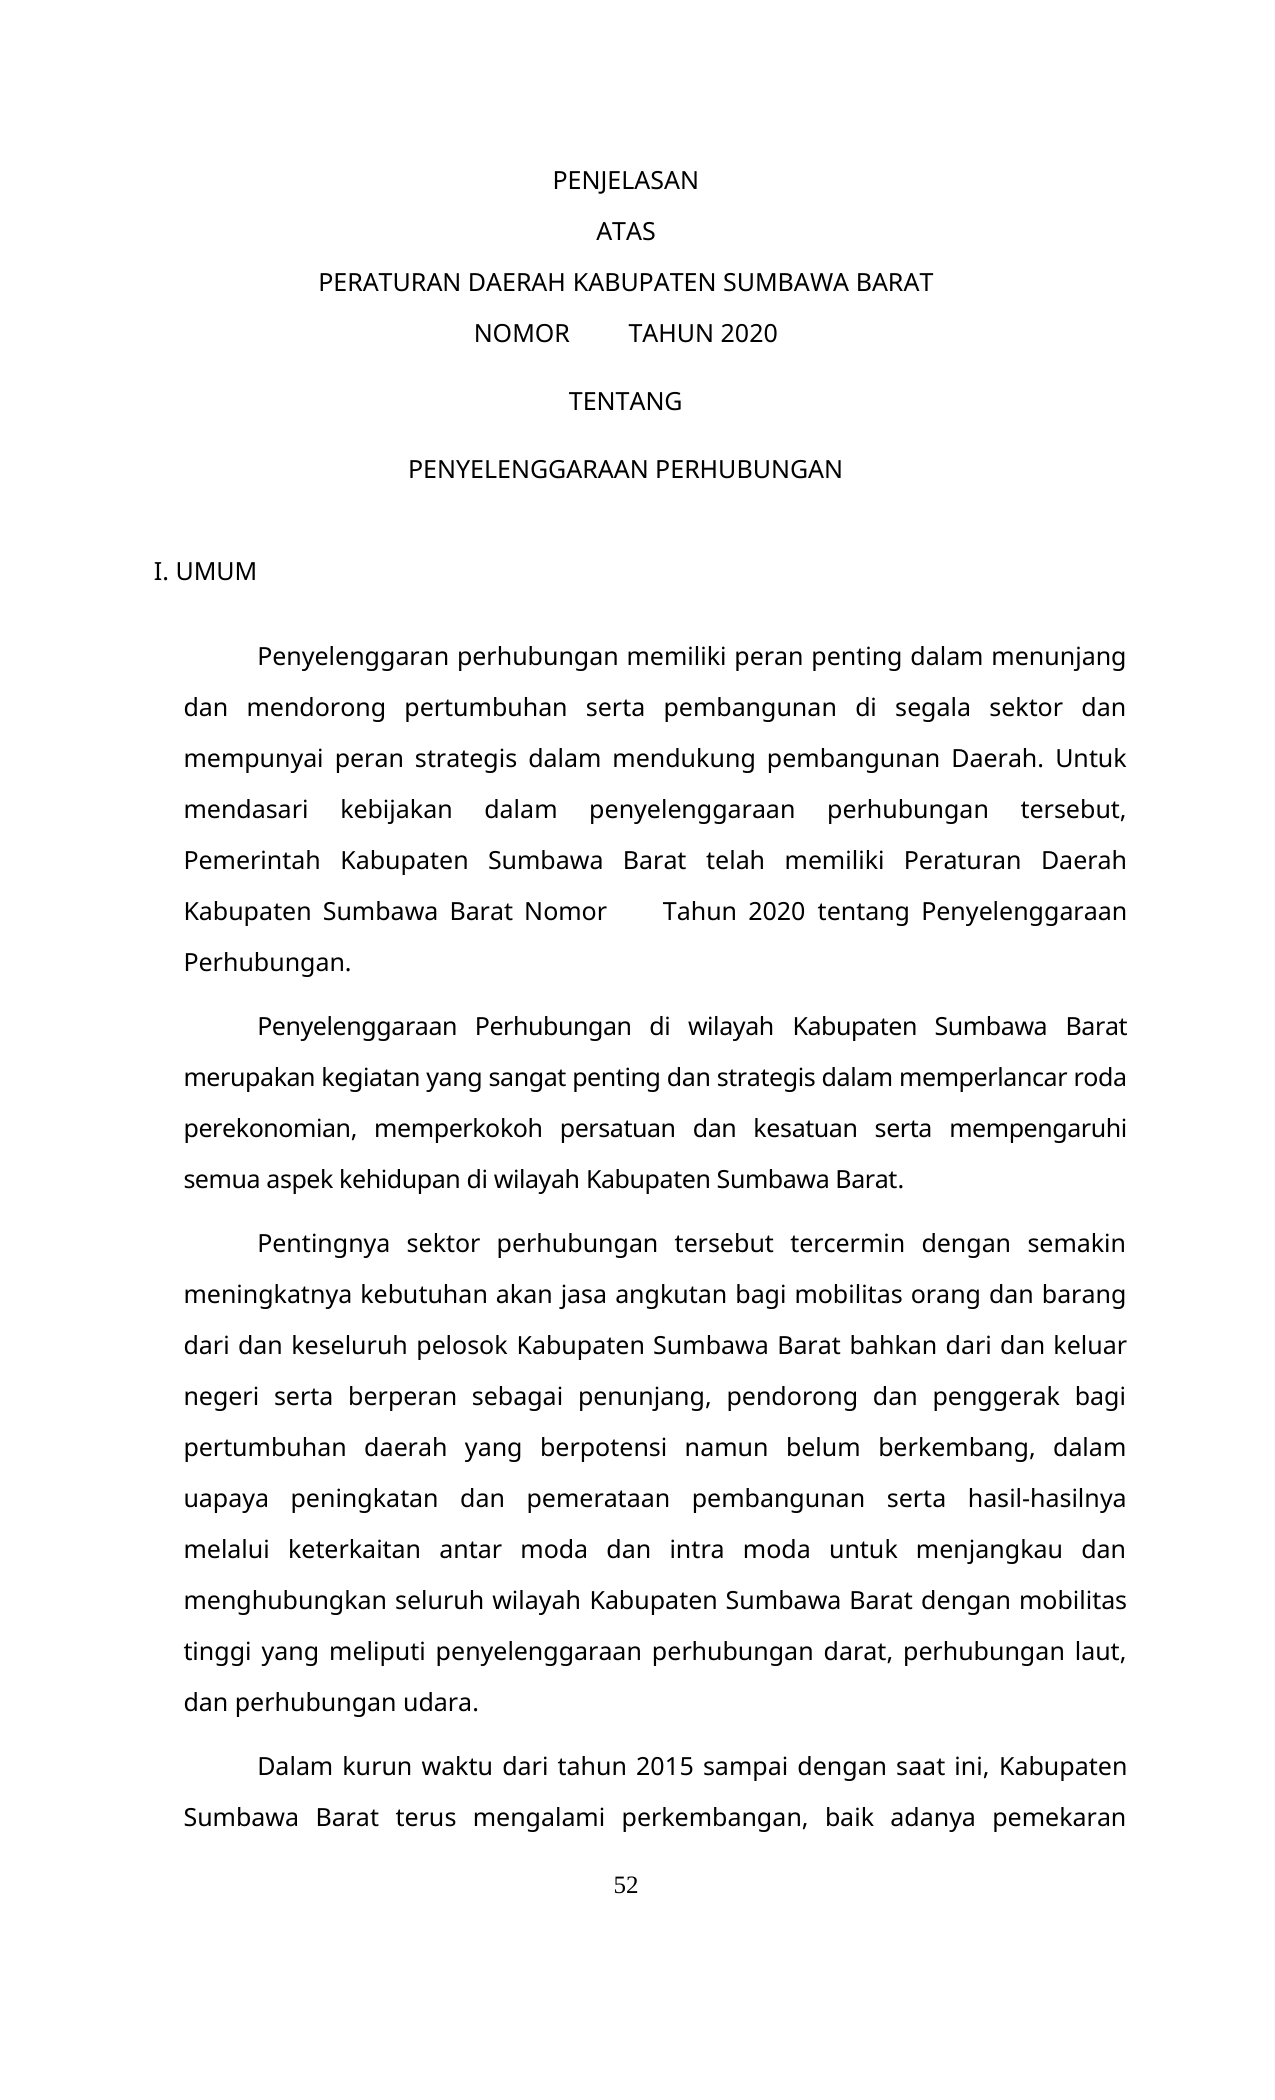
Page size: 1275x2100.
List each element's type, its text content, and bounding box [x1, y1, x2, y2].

text PENJELASAN [124, 162, 1127, 197]
text ATAS [124, 213, 1127, 248]
text I. UMUM [154, 554, 1127, 588]
text TENTANG [124, 384, 1127, 418]
text Penyelenggaran perhubungan memiliki peran penting dalam menunjang dan mendorong pertumbuhan serta pembangunan di segala sektor dan mempunyai peran strategis dalam mendukung pembangunan Daerah. Untuk mendasari kebijakan dalam penyelenggaraan perhubungan tersebut, Pemerintah Kabupaten Sumbawa Barat telah memiliki Peraturan Daerah Kabupaten Sumbawa Barat Nomor Tahun 2020 tentang Penyelenggaraan Perhubungan. [183, 639, 1127, 979]
text PERATURAN DAERAH KABUPATEN SUMBAWA BARAT [124, 264, 1127, 299]
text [183, 1748, 1127, 1833]
text Pentingnya sektor perhubungan tersebut tercermin dengan semakin meningkatnya kebutuhan akan jasa angkutan bagi mobilitas orang dan barang dari dan keseluruh pelosok Kabupaten Sumbawa Barat bahkan dari dan keluar negeri serta berperan sebagai penunjang, pendorong dan penggerak bagi pertumbuhan daerah yang berpotensi namun belum berkembang, dalam uapaya peningkatan dan pemerataan pembangunan serta hasil-hasilnya melalui keterkaitan antar moda dan intra moda untuk menjangkau dan menghubungkan seluruh wilayah Kabupaten Sumbawa Barat dengan mobilitas tinggi yang meliputi penyelenggaraan perhubungan darat, perhubungan laut, dan perhubungan udara. [183, 1225, 1127, 1719]
text Penyelenggaraan Perhubungan di wilayah Kabupaten Sumbawa Barat merupakan kegiatan yang sangat penting dan strategis dalam memperlancar roda perekonomian, memperkokoh persatuan dan kesatuan serta mempengaruhi semua aspek kehidupan di wilayah Kabupaten Sumbawa Barat. [183, 1008, 1127, 1196]
text PENYELENGGARAAN PERHUBUNGAN [124, 452, 1127, 486]
text NOMOR TAHUN 2020 [124, 316, 1127, 350]
